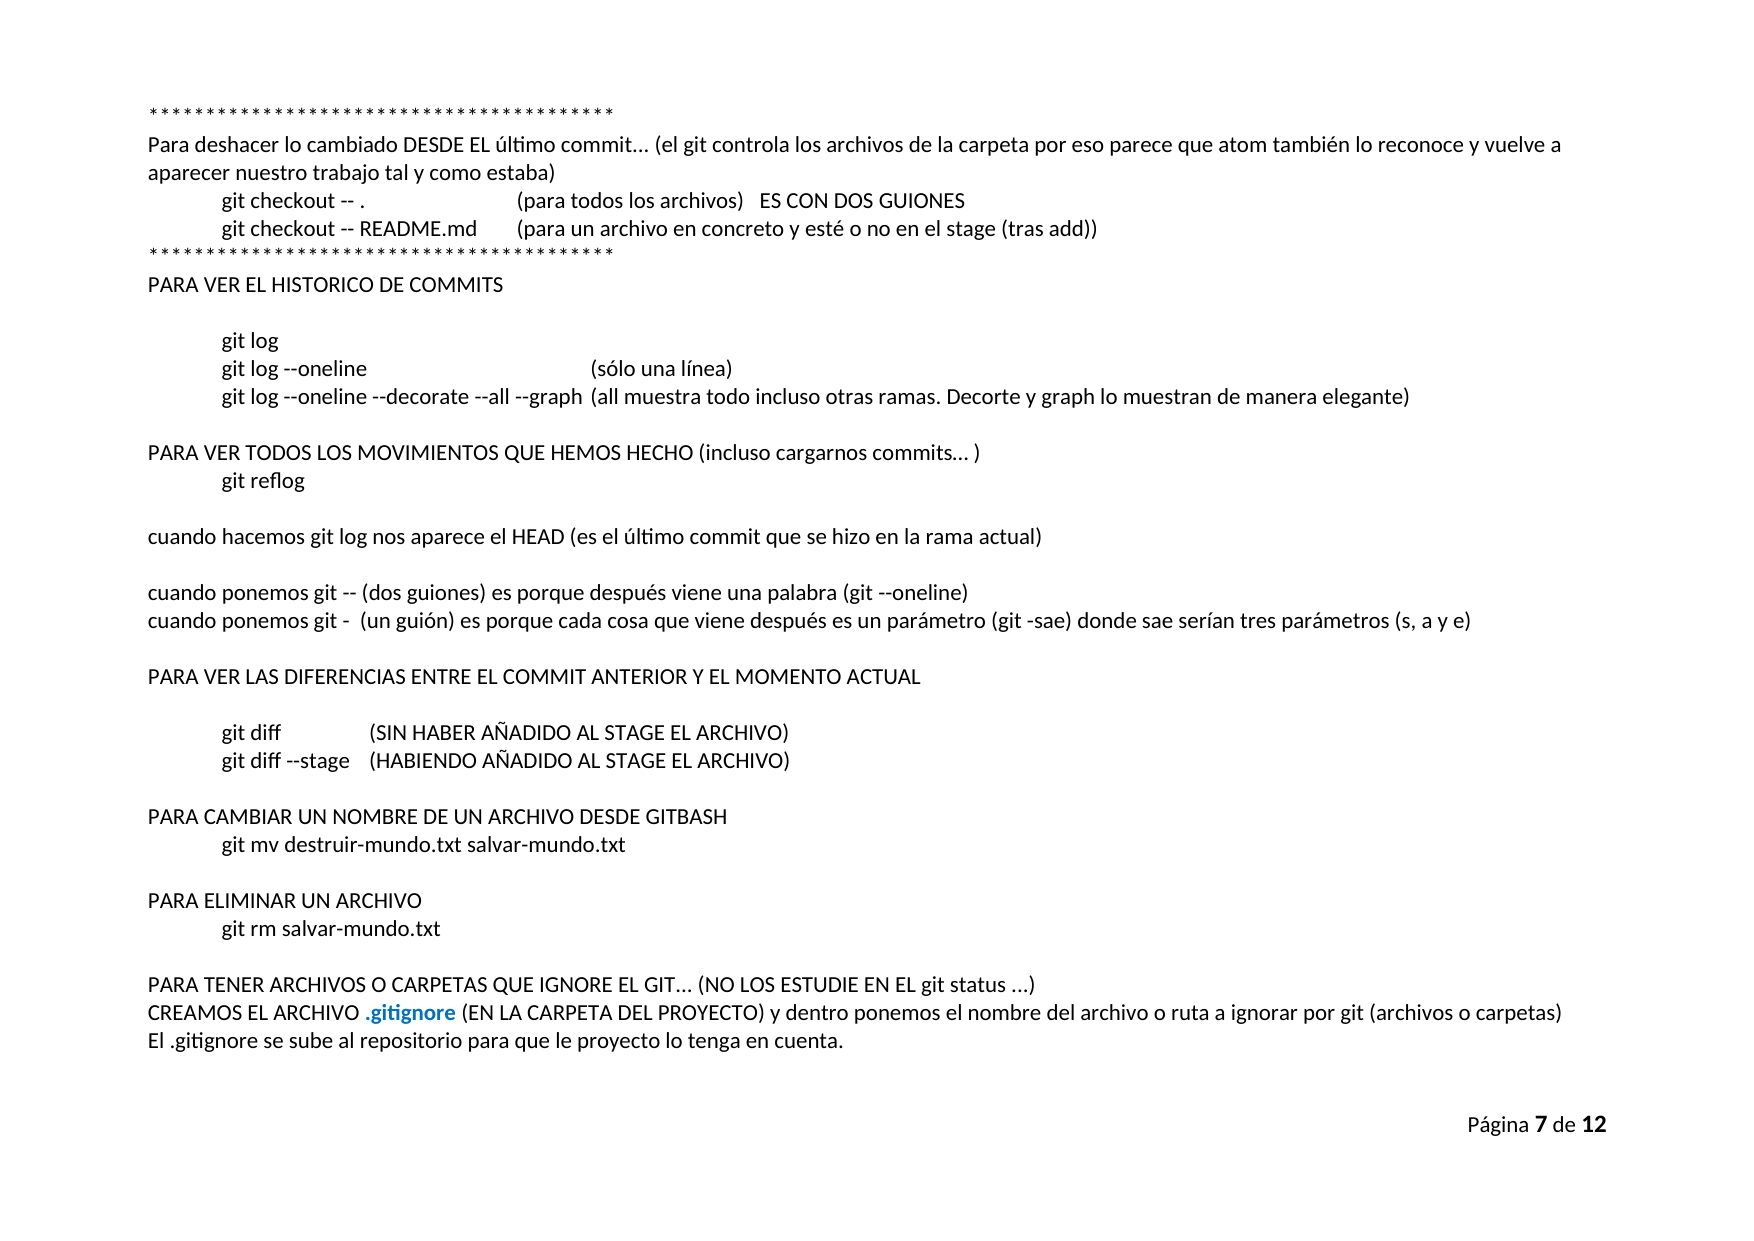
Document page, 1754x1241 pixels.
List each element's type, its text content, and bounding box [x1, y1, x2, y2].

text git log --oneline --decorate --all --graph (all muestra todo incluso otras ramas. Decorte y graph lo muestran de manera elegante) [148, 382, 1606, 410]
text PARA ELIMINAR UN ARCHIVO [148, 886, 1606, 914]
text ***************************************** [148, 242, 1606, 270]
text cuando ponemos git -- (dos guiones) es porque después viene una palabra (git --oneline) [148, 578, 1606, 606]
text cuando ponemos git - (un guión) es porque cada cosa que viene después es un parámetro (git -sae) donde sae serían tres parámetros (s, a y e) [148, 606, 1606, 634]
text El .gitignore se sube al repositorio para que le proyecto lo tenga en cuenta. [148, 1026, 1606, 1054]
text git checkout -- . (para todos los archivos) ES CON DOS GUIONES [148, 186, 1606, 214]
text git log --oneline (sólo una línea) [148, 354, 1606, 382]
text git diff (SIN HABER AÑADIDO AL STAGE EL ARCHIVO) [148, 718, 1606, 746]
text PARA VER TODOS LOS MOVIMIENTOS QUE HEMOS HECHO (incluso cargarnos commits… ) [148, 438, 1606, 466]
text git mv destruir-mundo.txt salvar-mundo.txt [148, 830, 1606, 858]
text CREAMOS EL ARCHIVO .gitignore (EN LA CARPETA DEL PROYECTO) y dentro ponemos el nombre del archivo o ruta a ignorar por git (archivos o carpetas) [148, 998, 1606, 1026]
text git diff --stage (HABIENDO AÑADIDO AL STAGE EL ARCHIVO) [148, 746, 1606, 774]
text cuando hacemos git log nos aparece el HEAD (es el último commit que se hizo en la rama actual) [148, 522, 1606, 550]
text Para deshacer lo cambiado DESDE EL último commit... (el git controla los archivos de la carpeta por eso parece que atom también lo reconoce y vuelve a aparecer nuestro trabajo tal y como estaba) [148, 130, 1606, 186]
text git checkout -- README.md (para un archivo en concreto y esté o no en el stage (tras add)) [148, 214, 1606, 242]
text git rm salvar-mundo.txt [148, 914, 1606, 942]
text ***************************************** [148, 102, 1606, 130]
text git reflog [148, 466, 1606, 494]
text PARA CAMBIAR UN NOMBRE DE UN ARCHIVO DESDE GITBASH [148, 802, 1606, 830]
text PARA VER EL HISTORICO DE COMMITS [148, 270, 1606, 298]
text PARA TENER ARCHIVOS O CARPETAS QUE IGNORE EL GIT... (NO LOS ESTUDIE EN EL git status ...) [148, 970, 1606, 998]
text PARA VER LAS DIFERENCIAS ENTRE EL COMMIT ANTERIOR Y EL MOMENTO ACTUAL [148, 662, 1606, 690]
text git log [148, 326, 1606, 354]
